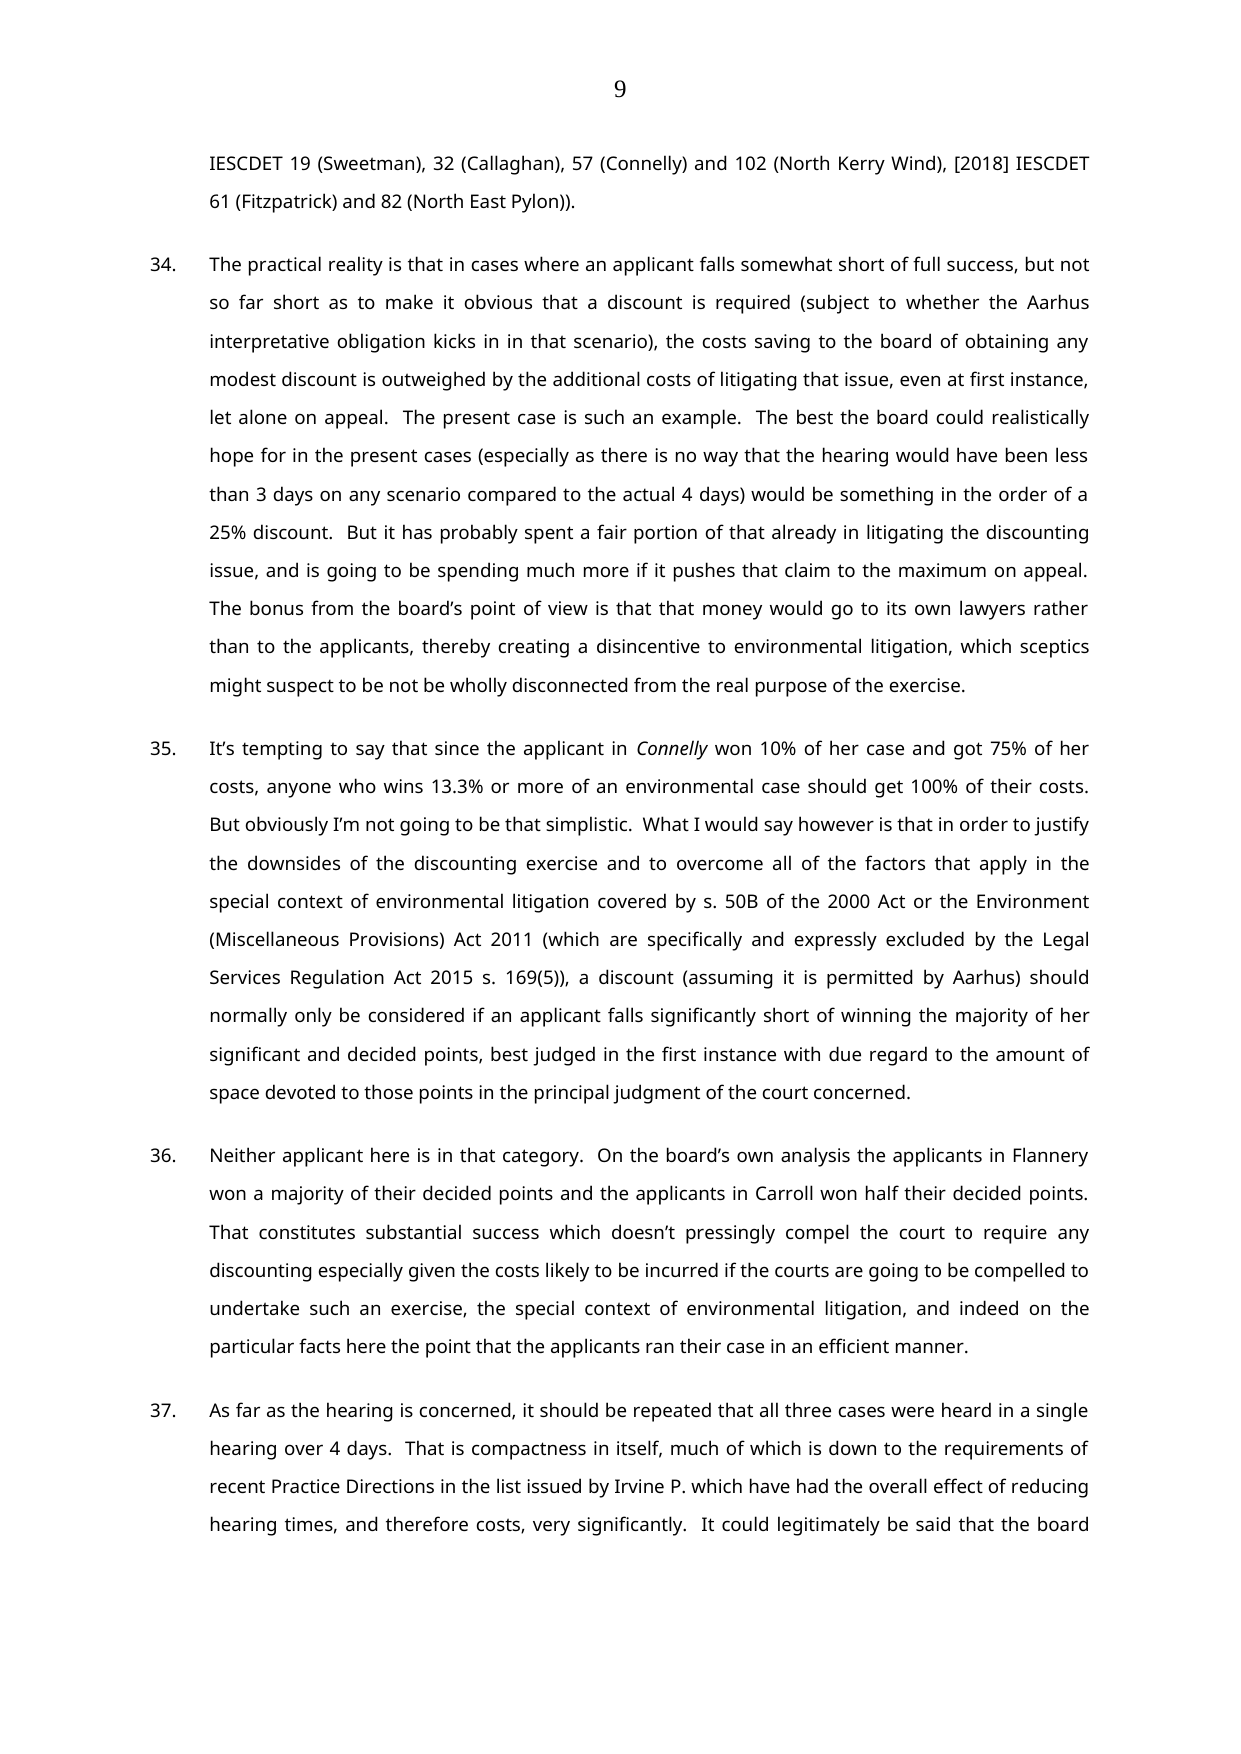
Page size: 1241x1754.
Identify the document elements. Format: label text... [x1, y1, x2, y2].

list Neither applicant here is in that category. On the board’s own analysis the applicants in Flannery won a majority of their decided points and the applicants in Carroll won half their decided points. That constitutes substantial success which doesn’t pressingly compel the court to require any discounting especially given the costs likely to be incurred if the courts are going to be compelled to undertake such an exercise, the special context of environmental litigation, and indeed on the particular facts here the point that the applicants ran their case in an efficient manner. [150, 1142, 1090, 1359]
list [150, 1397, 1090, 1537]
list It’s tempting to say that since the applicant in Connelly won 10% of her case and got 75% of her costs, anyone who wins 13.3% or more of an environmental case should get 100% of their costs. But obviously I’m not going to be that simplistic. What I would say however is that in order to justify the downsides of the discounting exercise and to overcome all of the factors that apply in the special context of environmental litigation covered by s. 50B of the 2000 Act or the Environment (Miscellaneous Provisions) Act 2011 (which are specifically and expressly excluded by the Legal Services Regulation Act 2015 s. 169(5)), a discount (assuming it is permitted by Aarhus) should normally only be considered if an applicant falls significantly short of winning the majority of her significant and decided points, best judged in the first instance with due regard to the amount of space devoted to those points in the principal judgment of the court concerned. [150, 735, 1090, 1105]
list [150, 150, 1090, 214]
list The practical reality is that in cases where an applicant falls somewhat short of full success, but not so far short as to make it obvious that a discount is required (subject to whether the Aarhus interpretative obligation kicks in in that scenario), the costs saving to the board of obtaining any modest discount is outweighed by the additional costs of litigating that issue, even at first instance, let alone on appeal. The present case is such an example. The best the board could realistically hope for in the present cases (especially as there is no way that the hearing would have been less than 3 days on any scenario compared to the actual 4 days) would be something in the order of a 25% discount. But it has probably spent a fair portion of that already in litigating the discounting issue, and is going to be spending much more if it pushes that claim to the maximum on appeal. The bonus from the board’s point of view is that that money would go to its own lawyers rather than to the applicants, thereby creating a disincentive to environmental litigation, which sceptics might suspect to be not be wholly disconnected from the real purpose of the exercise. [150, 251, 1090, 697]
